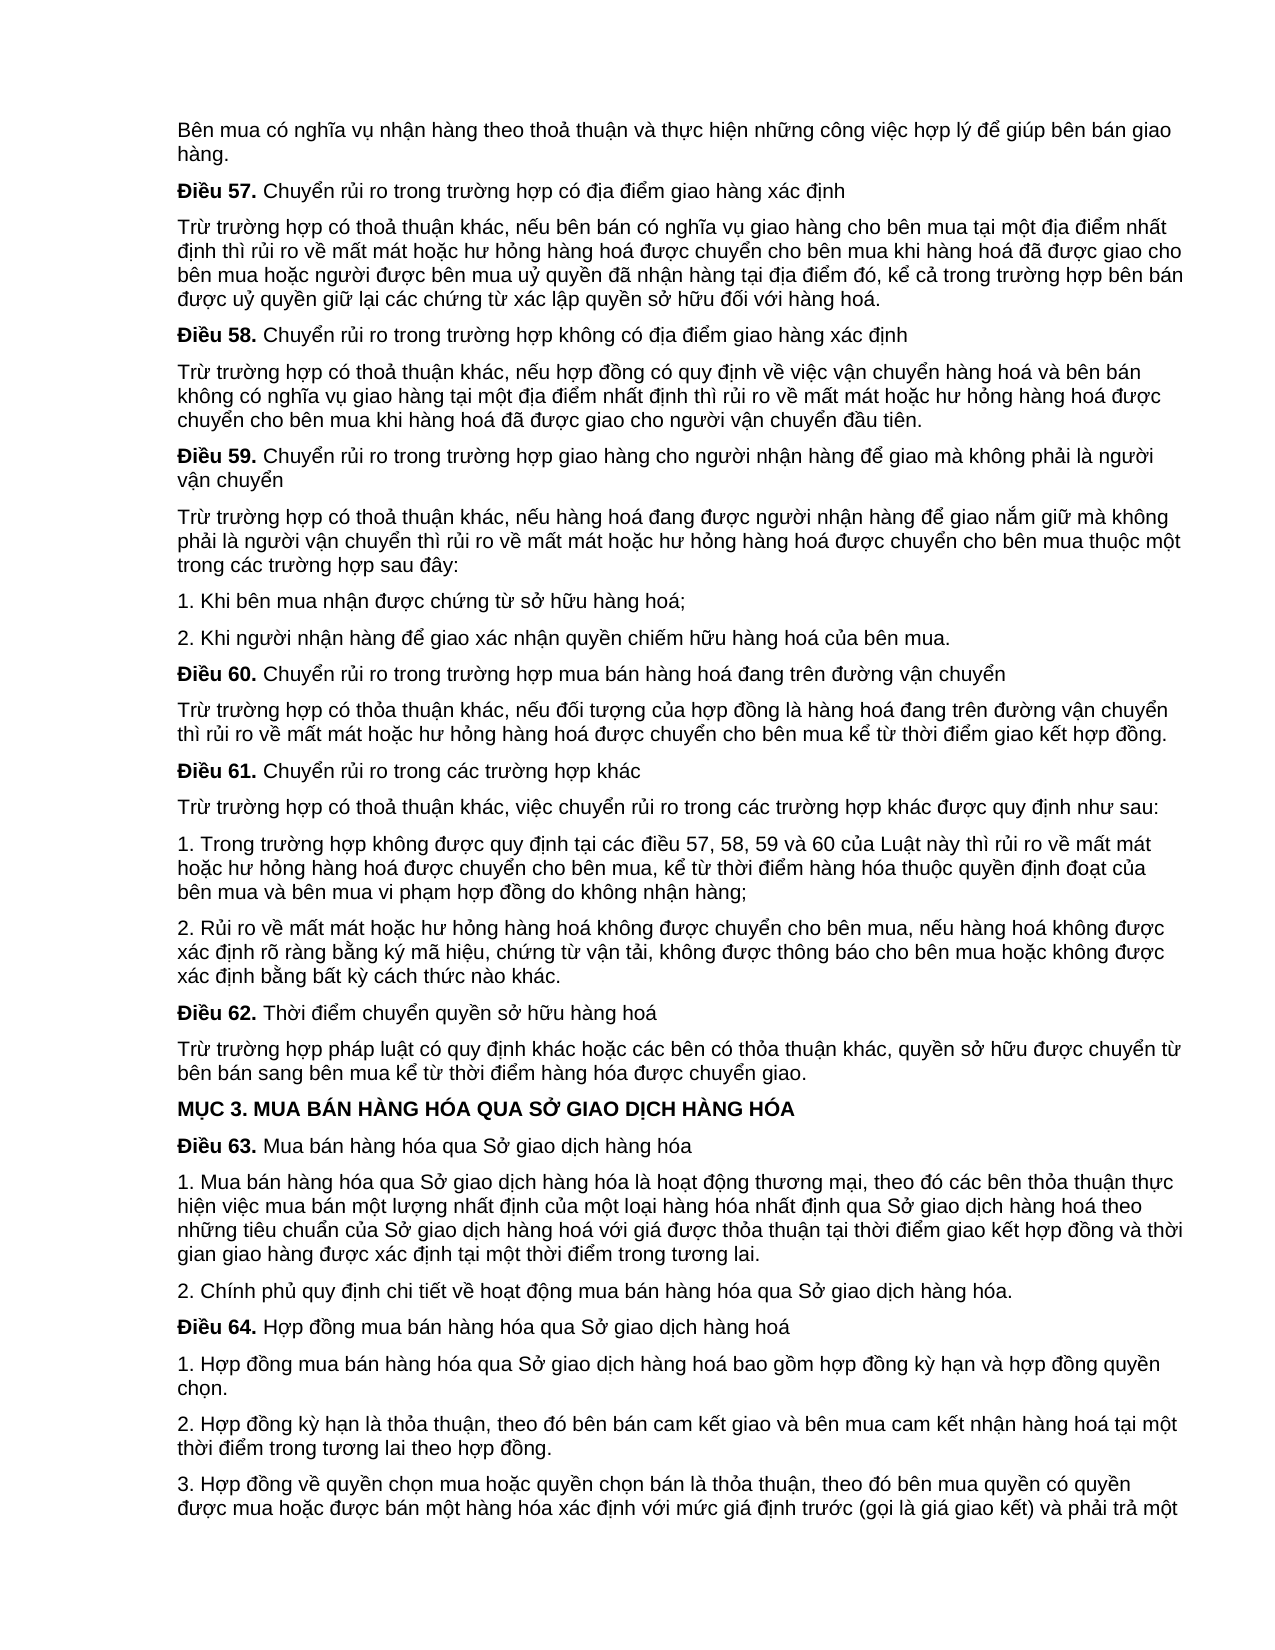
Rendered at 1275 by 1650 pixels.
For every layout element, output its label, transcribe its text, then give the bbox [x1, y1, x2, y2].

text MỤC 3. MUA BÁN HÀNG HÓA QUA SỞ GIAO DỊCH HÀNG HÓA [177, 1097, 1186, 1121]
text Bên mua có nghĩa vụ nhận hàng theo thoả thuận và thực hiện những công việc hợp lý để giúp bên bán giao hàng. [177, 118, 1186, 166]
text Trừ trường hợp có thoả thuận khác, nếu hàng hoá đang được người nhận hàng để giao nắm giữ mà không phải là người vận chuyển thì rủi ro về mất mát hoặc hư hỏng hàng hoá được chuyển cho bên mua thuộc một trong các trường hợp sau đây: [177, 504, 1186, 576]
text Điều 64. Hợp đồng mua bán hàng hóa qua Sở giao dịch hàng hoá [177, 1315, 1186, 1339]
text 1. Khi bên mua nhận được chứng từ sở hữu hàng hoá; [177, 589, 1186, 613]
text 1. Trong trường hợp không được quy định tại các điều 57, 58, 59 và 60 của Luật này thì rủi ro về mất mát hoặc hư hỏng hàng hoá được chuyển cho bên mua, kể từ thời điểm hàng hóa thuộc quyền định đoạt của bên mua và bên mua vi phạm hợp đồng do không nhận hàng; [177, 832, 1186, 903]
text Điều 63. Mua bán hàng hóa qua Sở giao dịch hàng hóa [177, 1134, 1186, 1158]
text Điều 58. Chuyển rủi ro trong trường hợp không có địa điểm giao hàng xác định [177, 323, 1186, 347]
text Trừ trường hợp pháp luật có quy định khác hoặc các bên có thỏa thuận khác, quyền sở hữu được chuyển từ bên bán sang bên mua kể từ thời điểm hàng hóa được chuyển giao. [177, 1037, 1186, 1085]
text Điều 57. Chuyển rủi ro trong trường hợp có địa điểm giao hàng xác định [177, 178, 1186, 202]
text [177, 1472, 1186, 1520]
text Điều 60. Chuyển rủi ro trong trường hợp mua bán hàng hoá đang trên đường vận chuyển [177, 662, 1186, 686]
text 1. Mua bán hàng hóa qua Sở giao dịch hàng hóa là hoạt động thương mại, theo đó các bên thỏa thuận thực hiện việc mua bán một lượng nhất định của một loại hàng hóa nhất định qua Sở giao dịch hàng hoá theo những tiêu chuẩn của Sở giao dịch hàng hoá với giá được thỏa thuận tại thời điểm giao kết hợp đồng và thời gian giao hàng được xác định tại một thời điểm trong tương lai. [177, 1170, 1186, 1266]
text 2. Hợp đồng kỳ hạn là thỏa thuận, theo đó bên bán cam kết giao và bên mua cam kết nhận hàng hoá tại một thời điểm trong tương lai theo hợp đồng. [177, 1412, 1186, 1460]
text 2. Khi người nhận hàng để giao xác nhận quyền chiếm hữu hàng hoá của bên mua. [177, 625, 1186, 649]
text 2. Chính phủ quy định chi tiết về hoạt động mua bán hàng hóa qua Sở giao dịch hàng hóa. [177, 1278, 1186, 1302]
text 2. Rủi ro về mất mát hoặc hư hỏng hàng hoá không được chuyển cho bên mua, nếu hàng hoá không được xác định rõ ràng bằng ký mã hiệu, chứng từ vận tải, không được thông báo cho bên mua hoặc không được xác định bằng bất kỳ cách thức nào khác. [177, 916, 1186, 988]
text Điều 62. Thời điểm chuyển quyền sở hữu hàng hoá [177, 1000, 1186, 1024]
text Điều 59. Chuyển rủi ro trong trường hợp giao hàng cho người nhận hàng để giao mà không phải là người vận chuyển [177, 444, 1186, 492]
text Điều 61. Chuyển rủi ro trong các trường hợp khác [177, 759, 1186, 783]
text Trừ trường hợp có thoả thuận khác, nếu hợp đồng có quy định về việc vận chuyển hàng hoá và bên bán không có nghĩa vụ giao hàng tại một địa điểm nhất định thì rủi ro về mất mát hoặc hư hỏng hàng hoá được chuyển cho bên mua khi hàng hoá đã được giao cho người vận chuyển đầu tiên. [177, 360, 1186, 432]
text Trừ trường hợp có thoả thuận khác, nếu bên bán có nghĩa vụ giao hàng cho bên mua tại một địa điểm nhất định thì rủi ro về mất mát hoặc hư hỏng hàng hoá được chuyển cho bên mua khi hàng hoá đã được giao cho bên mua hoặc người được bên mua uỷ quyền đã nhận hàng tại địa điểm đó, kể cả trong trường hợp bên bán được uỷ quyền giữ lại các chứng từ xác lập quyền sở hữu đối với hàng hoá. [177, 215, 1186, 311]
text 1. Hợp đồng mua bán hàng hóa qua Sở giao dịch hàng hoá bao gồm hợp đồng kỳ hạn và hợp đồng quyền chọn. [177, 1351, 1186, 1399]
text Trừ trường hợp có thỏa thuận khác, nếu đối tượng của hợp đồng là hàng hoá đang trên đường vận chuyển thì rủi ro về mất mát hoặc hư hỏng hàng hoá được chuyển cho bên mua kể từ thời điểm giao kết hợp đồng. [177, 698, 1186, 746]
text Trừ trường hợp có thoả thuận khác, việc chuyển rủi ro trong các trường hợp khác được quy định như sau: [177, 795, 1186, 819]
